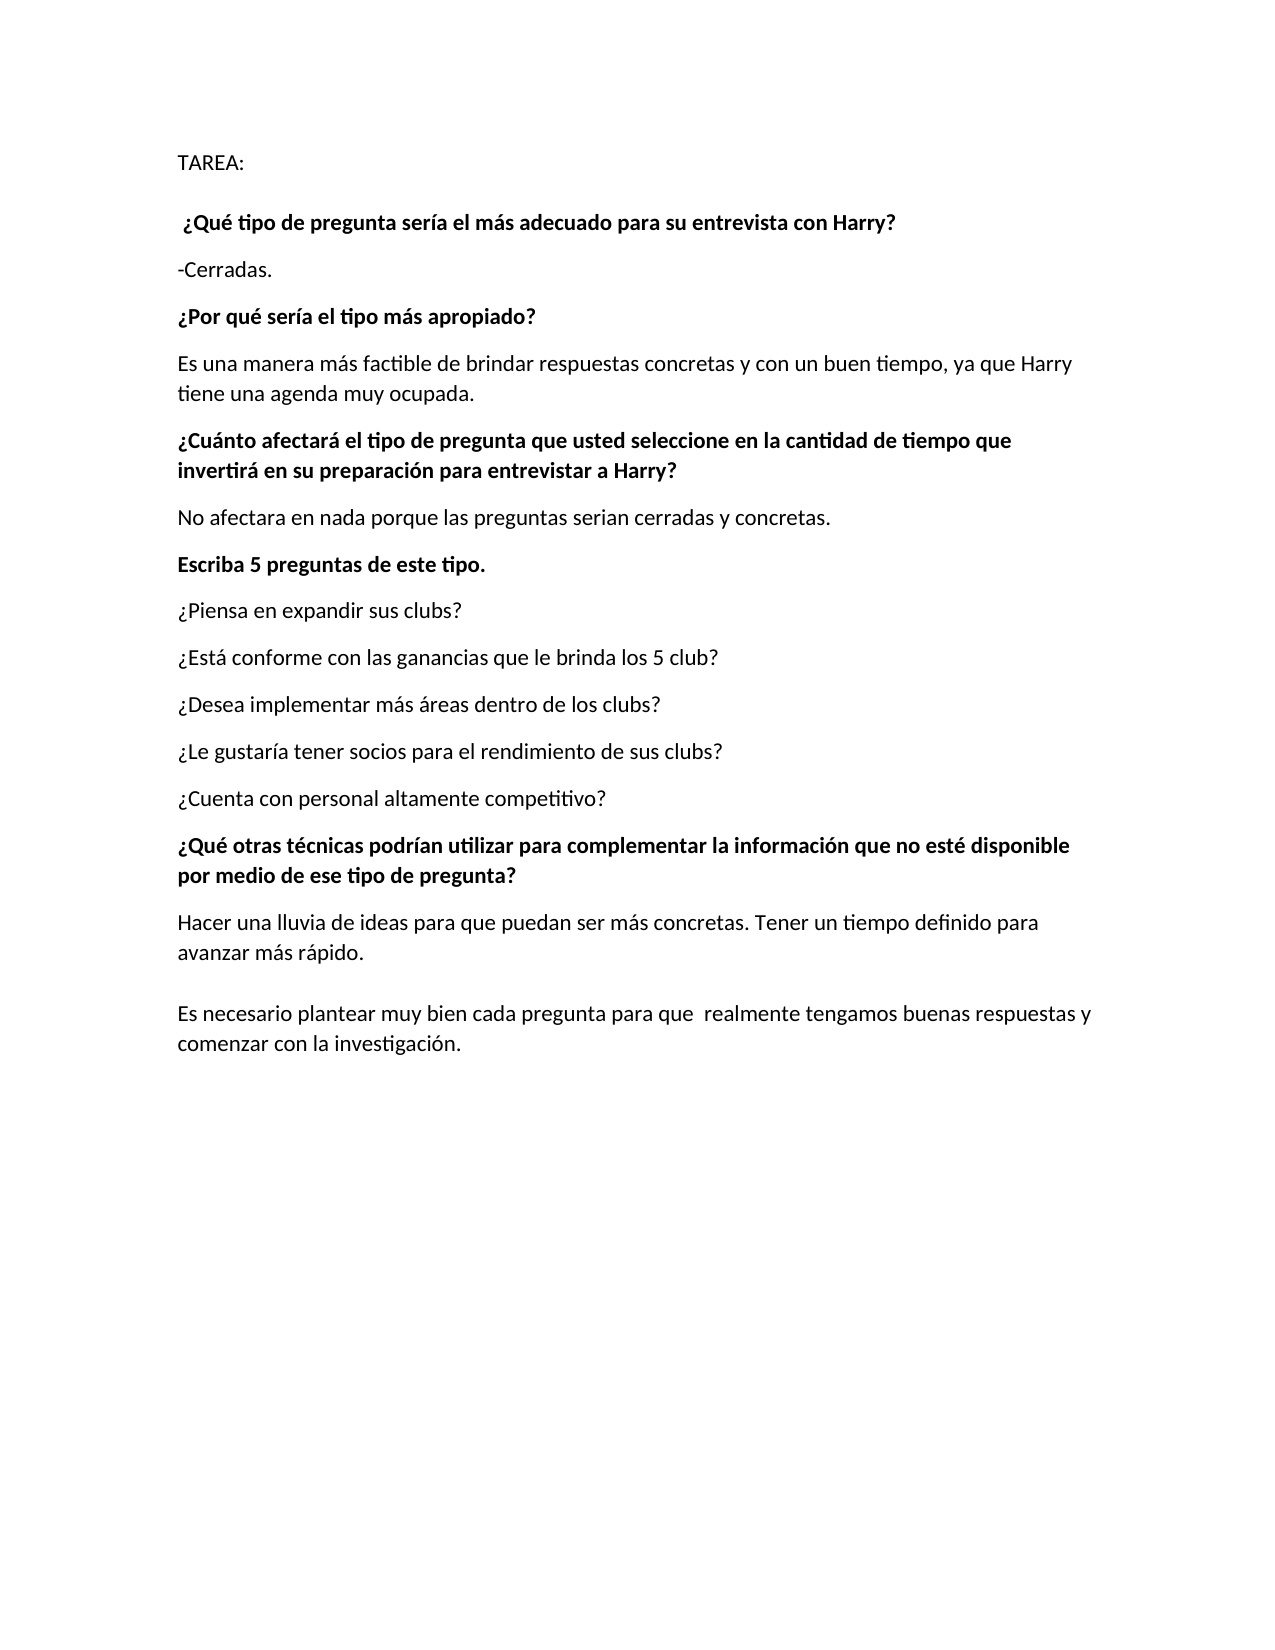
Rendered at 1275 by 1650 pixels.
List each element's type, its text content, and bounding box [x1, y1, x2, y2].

text ¿Cuánto afectará el tipo de pregunta que usted seleccione en la cantidad de tiempo que invertirá en su preparación para entrevistar a Harry? [177, 426, 1098, 484]
text ¿Desea implementar más áreas dentro de los clubs? [177, 690, 1098, 718]
text ¿Por qué sería el tipo más apropiado? [177, 302, 1098, 330]
text ¿Cuenta con personal altamente competitivo? [177, 784, 1098, 812]
text ¿Qué otras técnicas podrían utilizar para complementar la información que no esté disponible por medio de ese tipo de pregunta? [177, 831, 1098, 889]
text Escriba 5 preguntas de este tipo. [177, 550, 1098, 578]
text Hacer una lluvia de ideas para que puedan ser más concretas. Tener un tiempo definido para avanzar más rápido. Es necesario plantear muy bien cada pregunta para que realmente tengamos buenas respuestas y comenzar con la investigación. [177, 908, 1098, 1057]
text TAREA: ¿Qué tipo de pregunta sería el más adecuado para su entrevista con Harry? [177, 148, 1098, 236]
text No afectara en nada porque las preguntas serian cerradas y concretas. [177, 503, 1098, 531]
text Es una manera más factible de brindar respuestas concretas y con un buen tiempo, ya que Harry tiene una agenda muy ocupada. [177, 349, 1098, 407]
text -Cerradas. [177, 255, 1098, 283]
text ¿Le gustaría tener socios para el rendimiento de sus clubs? [177, 737, 1098, 765]
text ¿Está conforme con las ganancias que le brinda los 5 club? [177, 643, 1098, 671]
text ¿Piensa en expandir sus clubs? [177, 597, 1098, 624]
